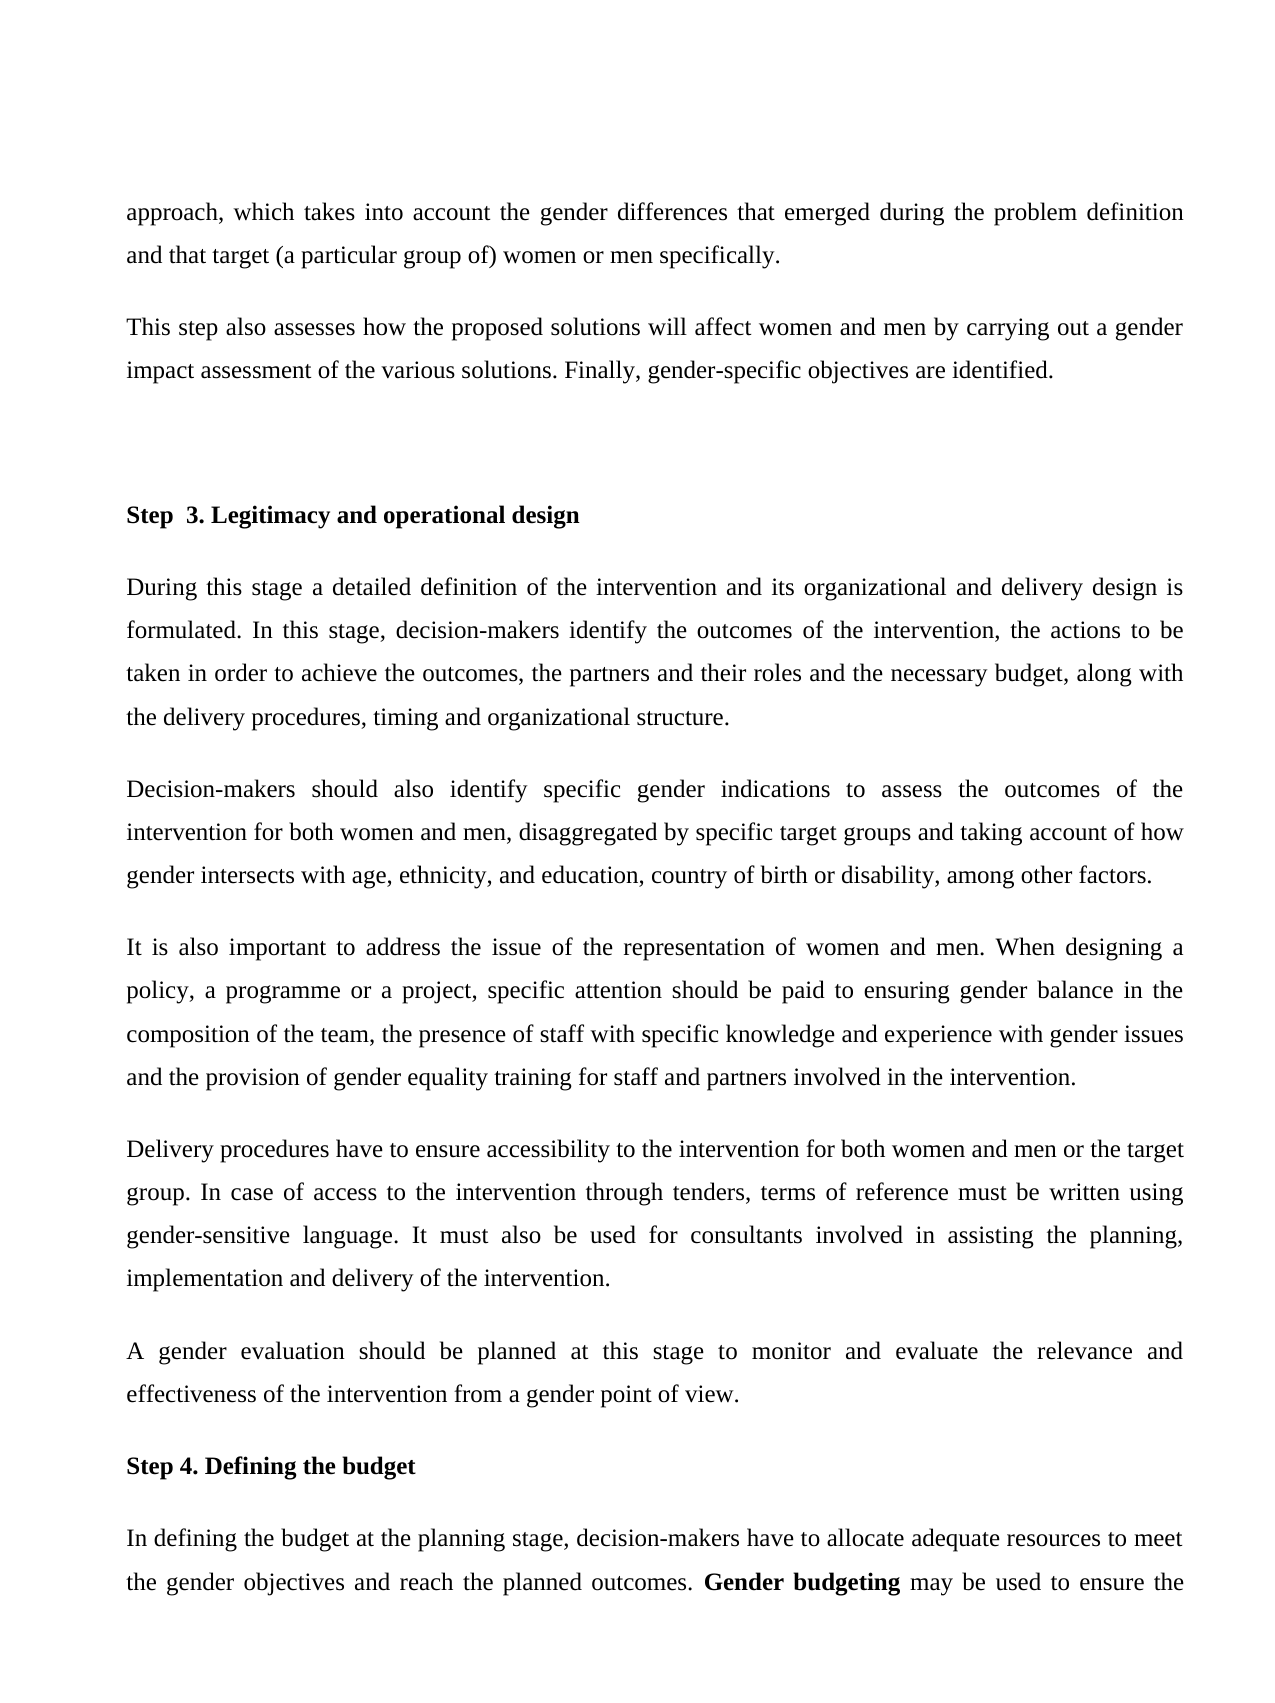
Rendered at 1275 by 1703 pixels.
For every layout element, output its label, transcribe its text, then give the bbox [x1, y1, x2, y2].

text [126, 1523, 1185, 1595]
text Decision-makers should also identify specific gender indications to assess the outcomes of the intervention for both women and men, disaggregated by specific target groups and taking account of how gender intersects with age, ethnicity, and education, country of birth or disability, among other factors. [126, 774, 1185, 889]
text Delivery procedures have to ensure accessibility to the intervention for both women and men or the target group. In case of access to the intervention through tenders, terms of reference must be written using gender-sensitive language. It must also be used for consultants involved in assisting the planning, implementation and delivery of the intervention. [126, 1134, 1185, 1292]
text Step 4. Defining the budget [126, 1451, 1185, 1480]
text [126, 197, 1185, 269]
text During this stage a detailed definition of the intervention and its organizational and delivery design is formulated. In this stage, decision-makers identify the outcomes of the intervention, the actions to be taken in order to achieve the outcomes, the partners and their roles and the necessary budget, along with the delivery procedures, timing and organizational structure. [126, 572, 1185, 730]
text This step also assesses how the proposed solutions will affect women and men by carrying out a gender impact assessment of the various solutions. Finally, gender-specific objectives are identified. [126, 312, 1185, 384]
text It is also important to address the issue of the representation of women and men. When designing a policy, a programme or a project, specific attention should be paid to ensuring gender balance in the composition of the team, the presence of staff with specific knowledge and experience with gender issues and the provision of gender equality training for staff and partners involved in the intervention. [126, 932, 1185, 1091]
subtitle Step 3. Legitimacy and operational design [126, 500, 1185, 529]
text A gender evaluation should be planned at this stage to monitor and evaluate the relevance and effectiveness of the intervention from a gender point of view. [126, 1336, 1185, 1408]
